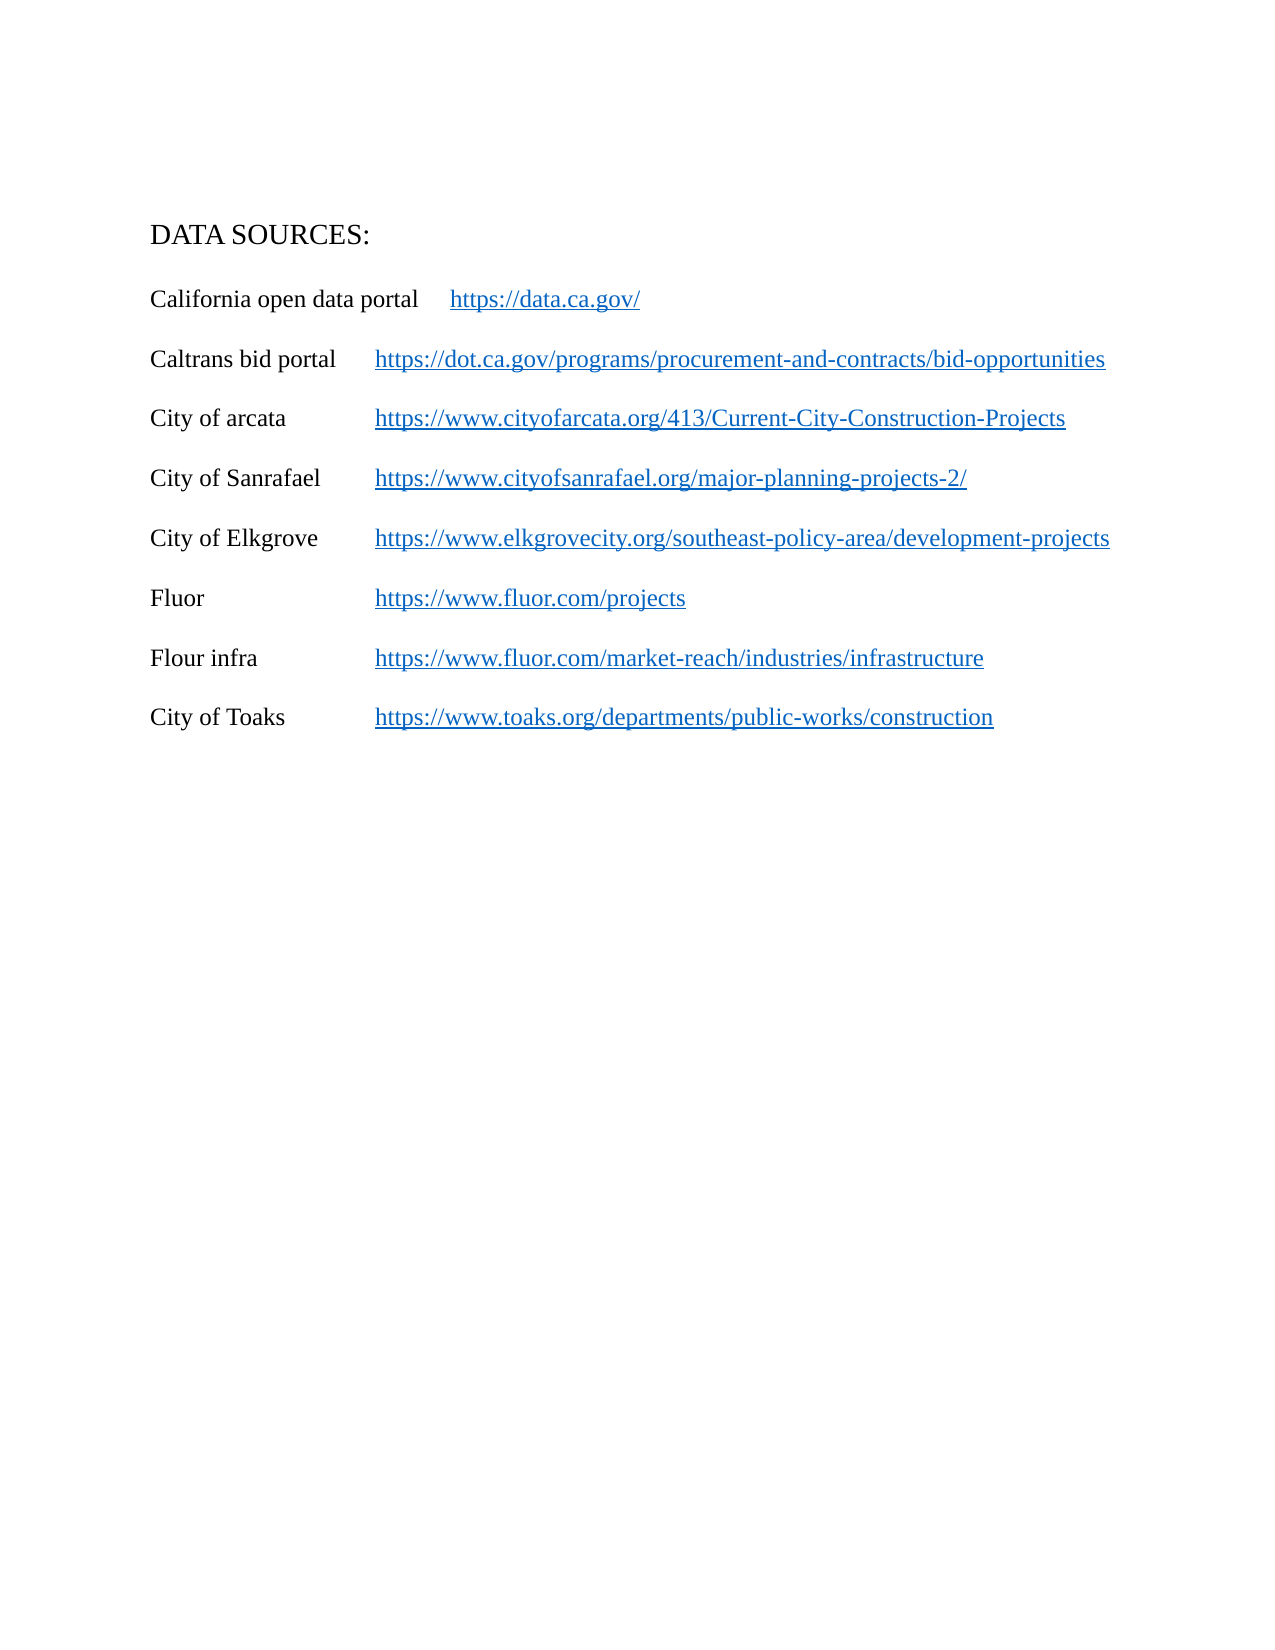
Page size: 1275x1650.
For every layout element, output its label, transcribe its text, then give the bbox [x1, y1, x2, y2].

text City of Toaks https://www.toaks.org/departments/public-works/construction [150, 702, 1125, 731]
text Fluor https://www.fluor.com/projects [150, 583, 1125, 612]
text City of Sanrafael https://www.cityofsanrafael.org/major-planning-projects-2/ [150, 463, 1125, 492]
text City of Elkgrove https://www.elkgrovecity.org/southeast-policy-area/development-projects [150, 523, 1125, 552]
text DATA SOURCES: [150, 217, 1125, 251]
text California open data portal https://data.ca.gov/ [150, 284, 1125, 313]
text Caltrans bid portal https://dot.ca.gov/programs/procurement-and-contracts/bid-opportunities [150, 344, 1125, 372]
text City of arcata https://www.cityofarcata.org/413/Current-City-Construction-Projects [150, 403, 1125, 432]
text Flour infra https://www.fluor.com/market-reach/industries/infrastructure [150, 643, 1125, 671]
